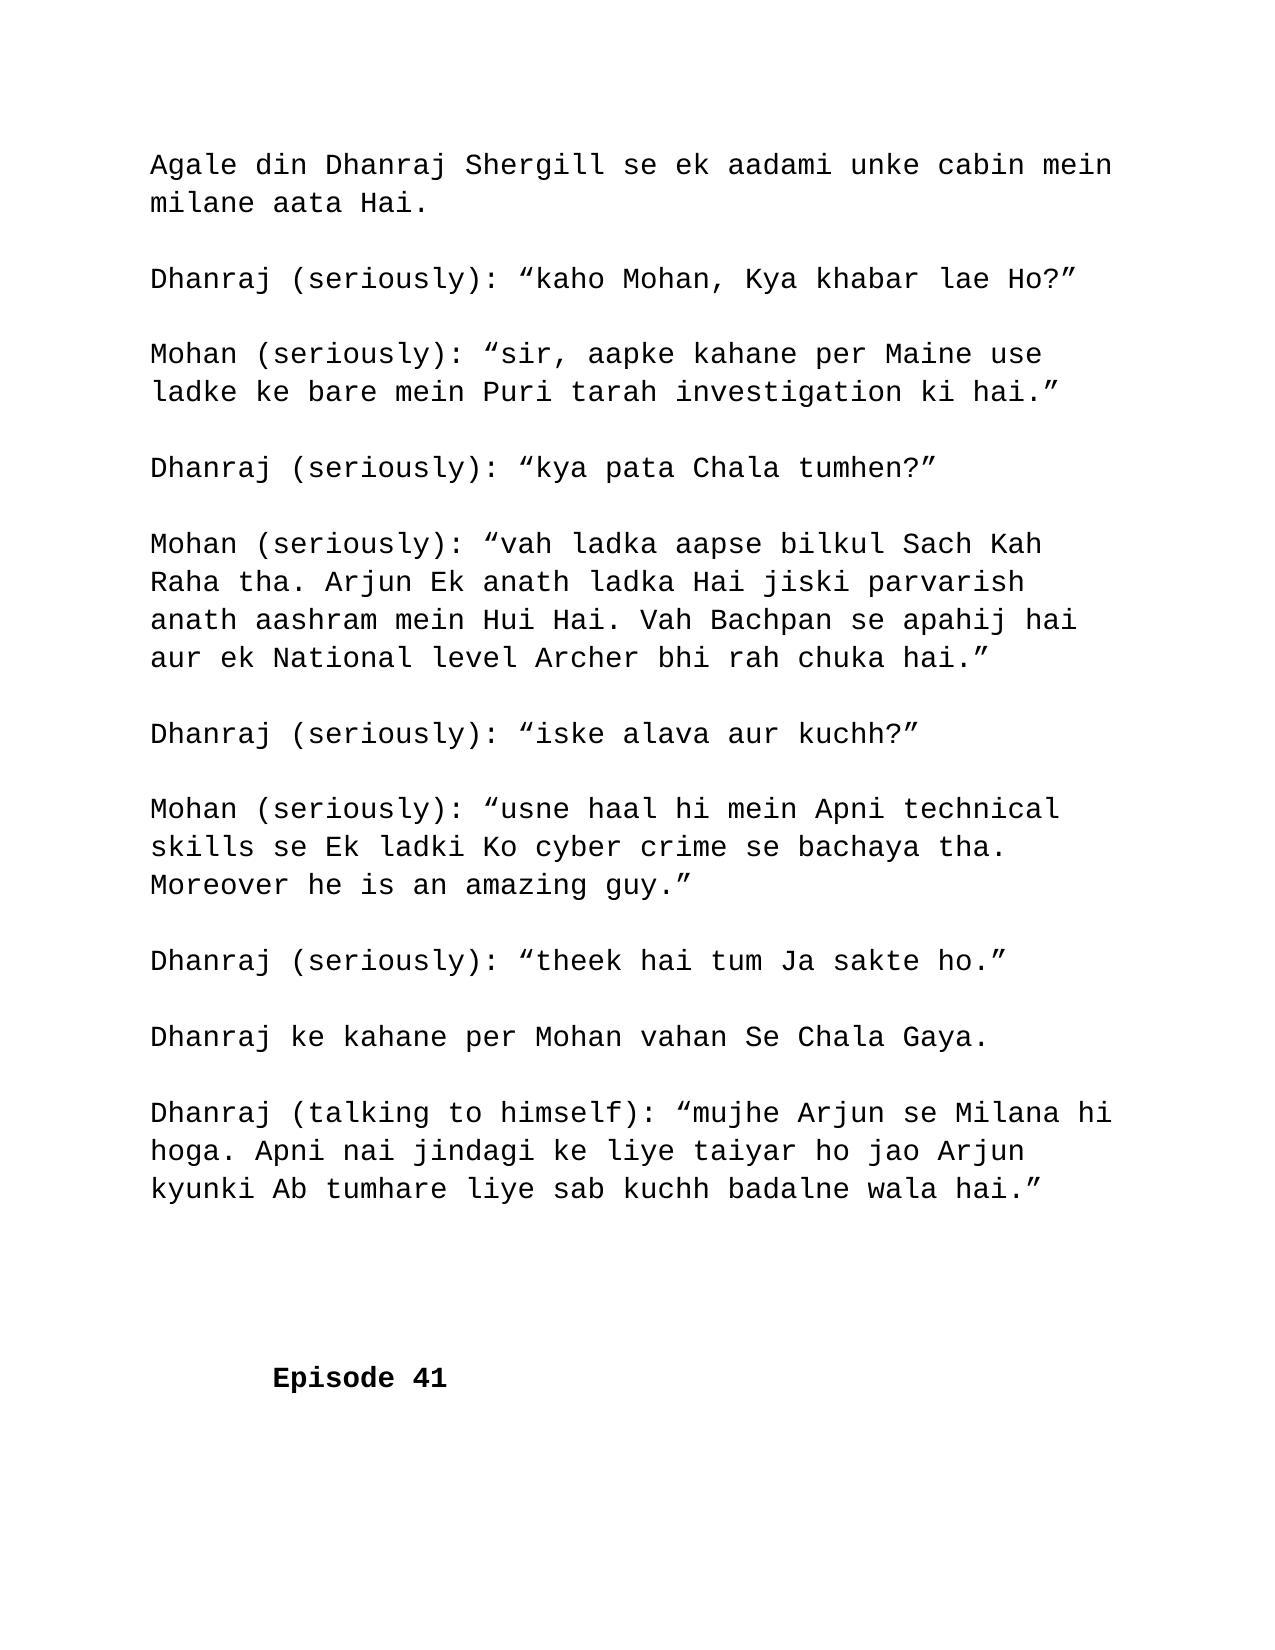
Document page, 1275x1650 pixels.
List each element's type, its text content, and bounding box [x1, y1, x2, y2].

text Dhanraj (seriously): “theek hai tum Ja sakte ho.” [150, 946, 1125, 979]
text Dhanraj (seriously): “kya pata Chala tumhen?” [150, 453, 1125, 486]
text Dhanraj ke kahane per Mohan vahan Se Chala Gaya. [150, 1022, 1125, 1055]
text Dhanraj (seriously): “kaho Mohan, Kya khabar lae Ho?” [150, 264, 1125, 297]
text Dhanraj (talking to himself): “mujhe Arjun se Milana hi hoga. Apni nai jindagi ke liye taiyar ho jao Arjun kyunki Ab tumhare liye sab kuchh badalne wala hai.” [150, 1098, 1125, 1207]
text Dhanraj (seriously): “iske alava aur kuchh?” [150, 719, 1125, 752]
text Mohan (seriously): “vah ladka aapse bilkul Sach Kah Raha tha. Arjun Ek anath ladka Hai jiski parvarish anath aashram mein Hui Hai. Vah Bachpan se apahij hai aur ek National level Archer bhi rah chuka hai.” [150, 529, 1125, 676]
text Mohan (seriously): “sir, aapke kahane per Maine use ladke ke bare mein Puri tarah investigation ki hai.” [150, 339, 1125, 411]
text Episode 41 [150, 1363, 1125, 1396]
text Mohan (seriously): “usne haal hi mein Apni technical skills se Ek ladki Ko cyber crime se bachaya tha. Moreover he is an amazing guy.” [150, 794, 1125, 903]
text Agale din Dhanraj Shergill se ek aadami unke cabin mein milane aata Hai. [150, 150, 1125, 221]
